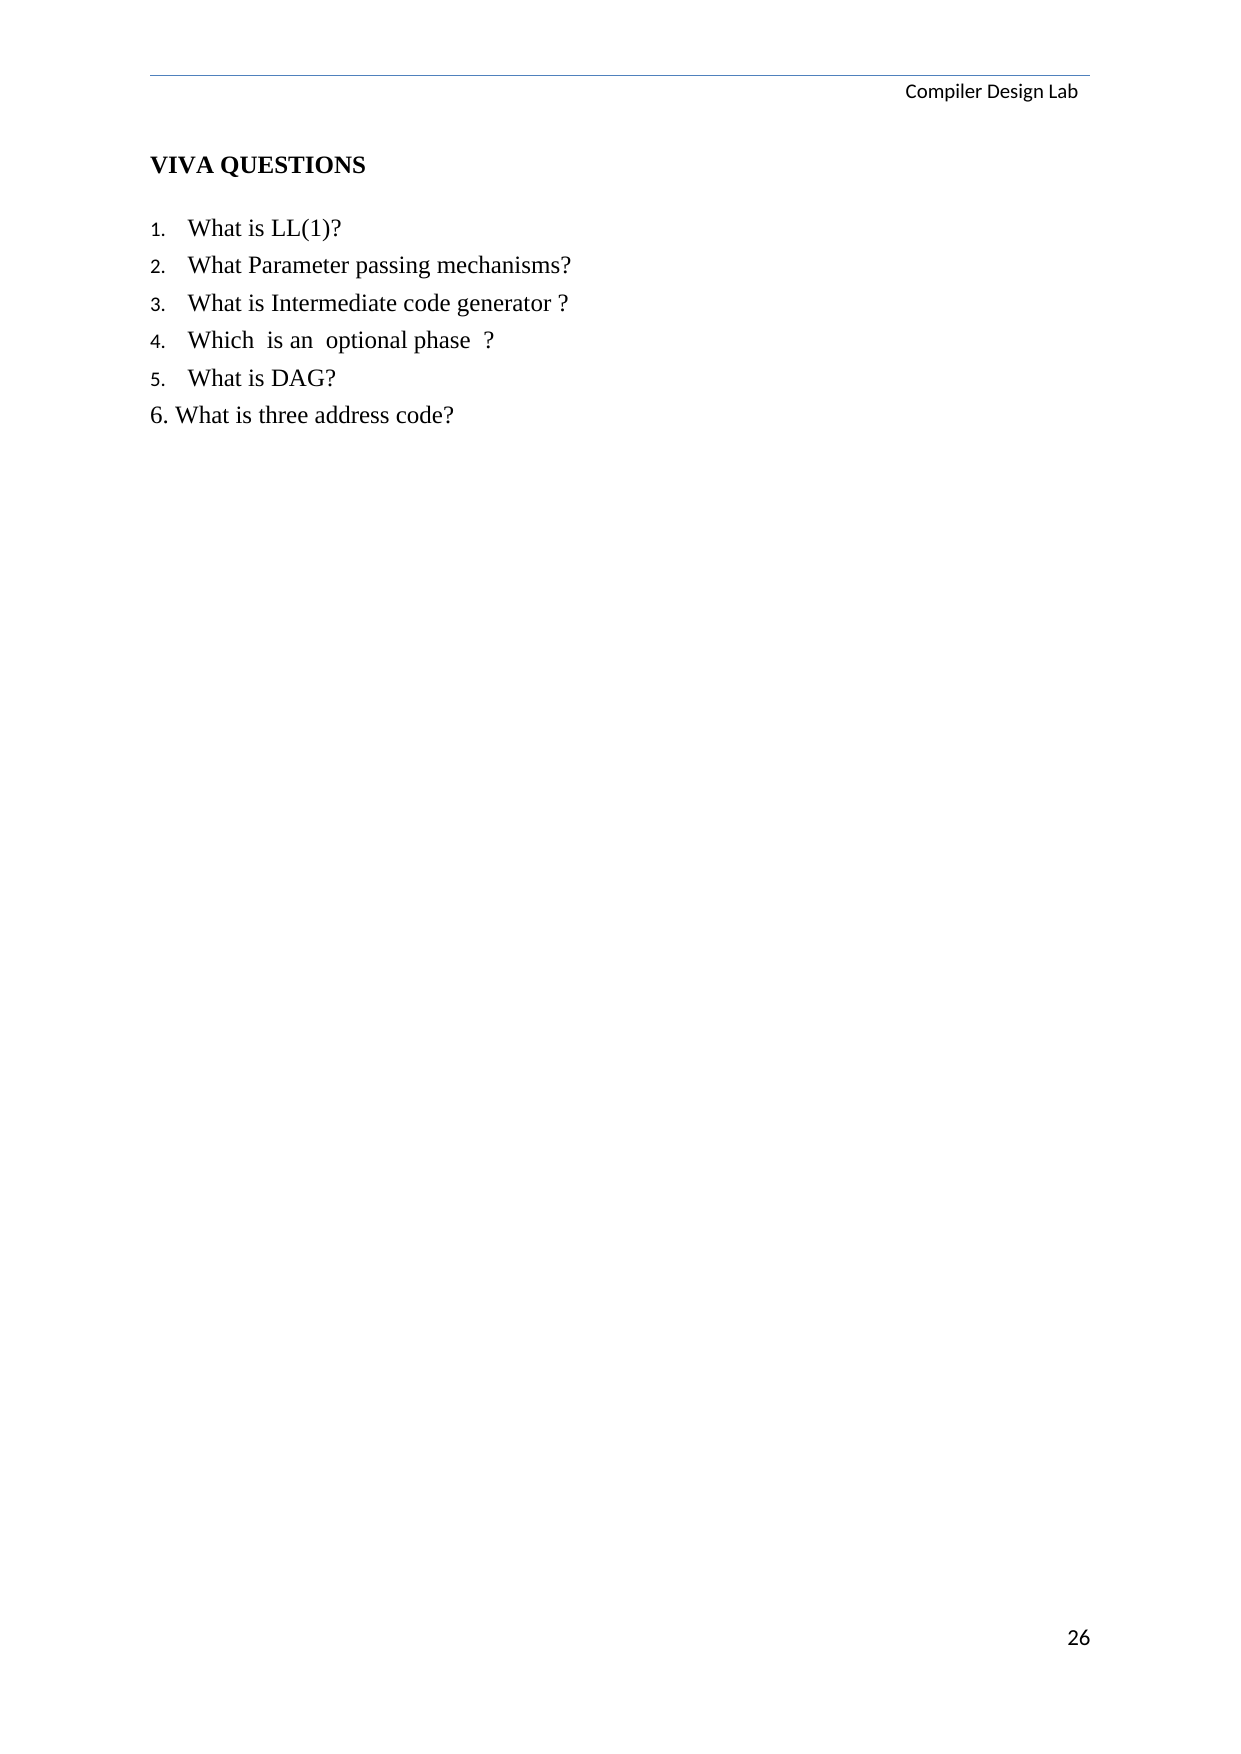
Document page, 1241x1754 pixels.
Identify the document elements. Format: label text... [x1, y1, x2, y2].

list What is LL(1)? [150, 204, 1090, 241]
text 6. What is three address code? [150, 391, 1090, 429]
list What is DAG? [150, 354, 1090, 391]
text VIVA QUESTIONS [150, 150, 1090, 179]
list What is Intermediate code generator ? [150, 279, 1090, 316]
list Which is an optional phase ? [150, 316, 1090, 354]
list What Parameter passing mechanisms? [150, 241, 1090, 279]
